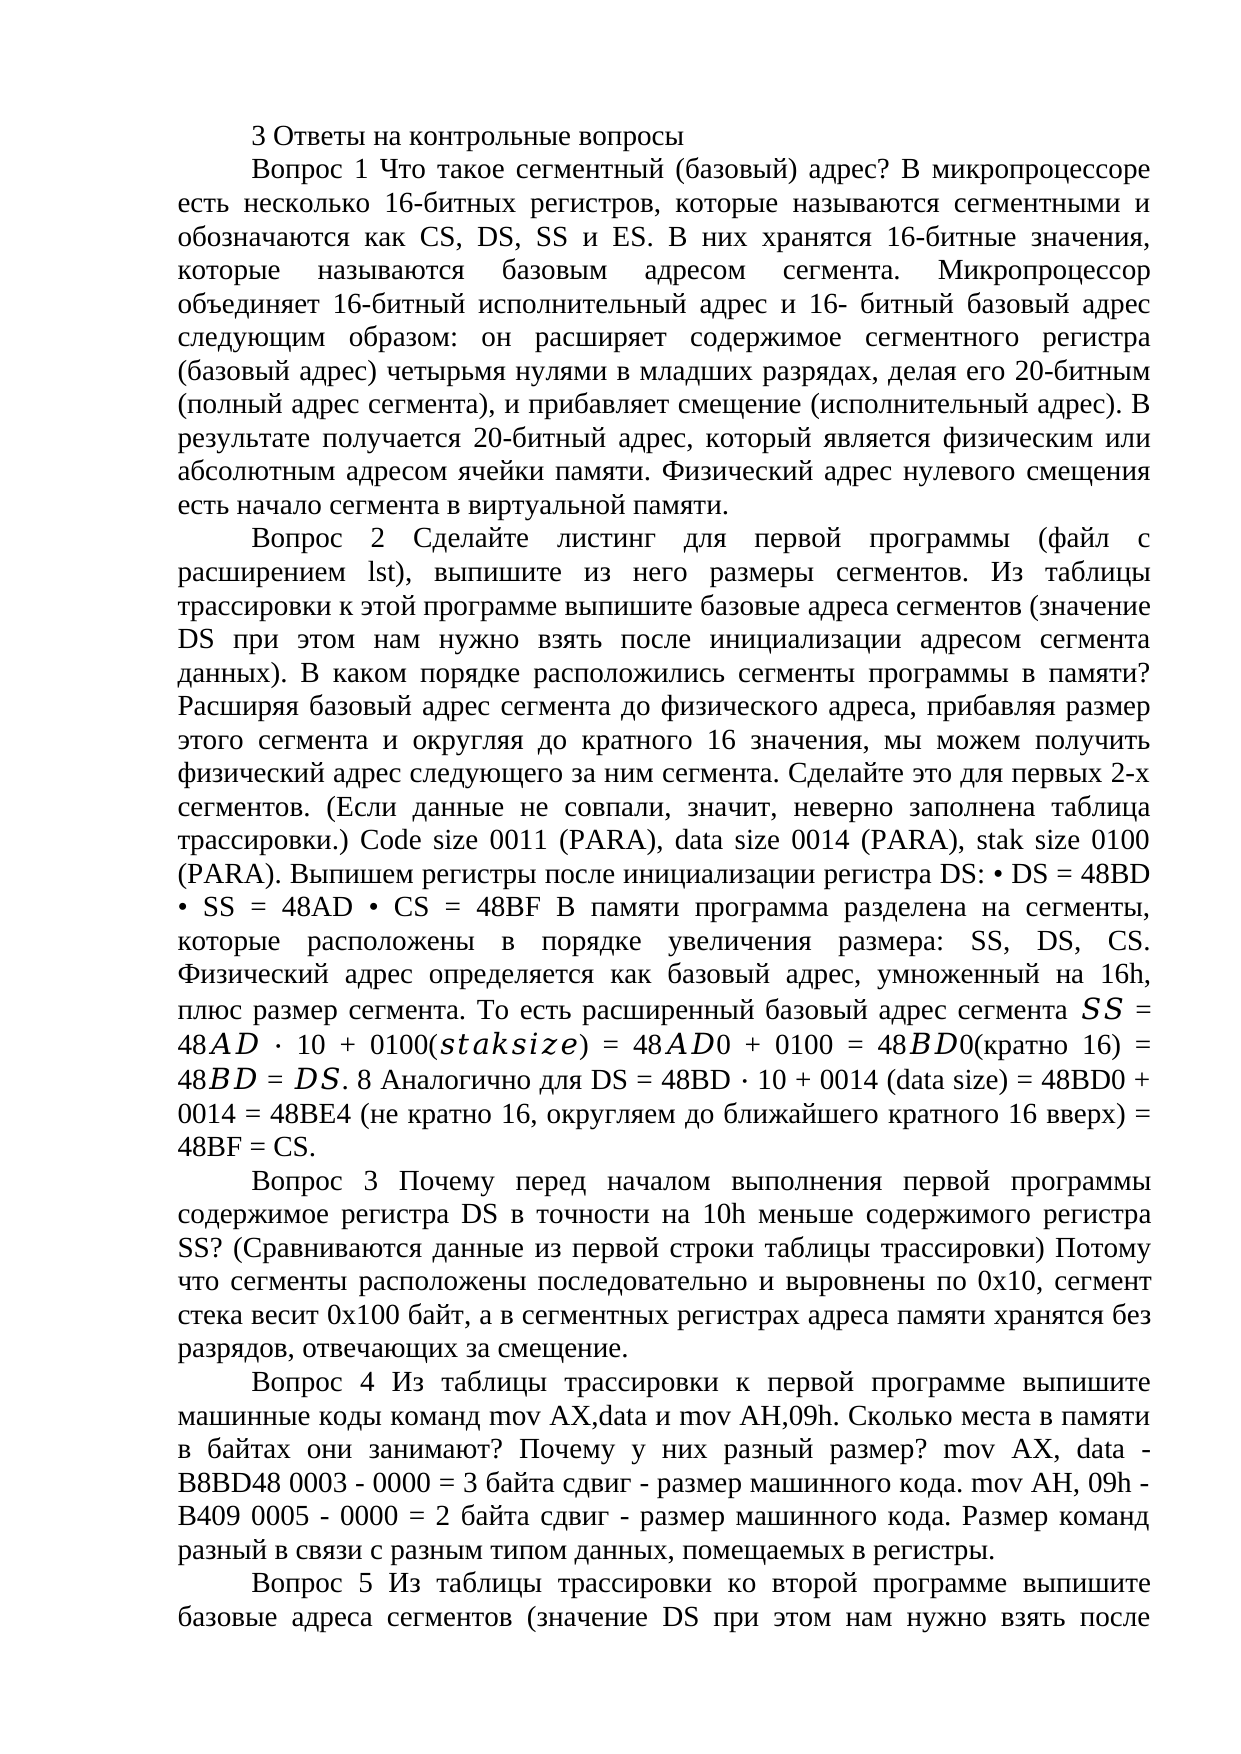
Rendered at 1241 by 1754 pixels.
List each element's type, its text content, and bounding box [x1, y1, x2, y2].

text Вопрос 4 Из таблицы трассировки к первой программе выпишите машинные коды команд mov AX,data и mov AH,09h. Сколько места в памяти в байтах они занимают? Почему у них разный размер? mov AX, data - B8BD48 0003 - 0000 = 3 байта сдвиг - размер машинного кода. mov AH, 09h - B409 0005 - 0000 = 2 байта сдвиг - размер машинного кода. Размер команд разный в связи с разным типом данных, помещаемых в регистры. [177, 1364, 1152, 1565]
text Вопрос 1 Что такое сегментный (базовый) адрес? В микропроцессоре есть несколько 16-битных регистров, которые называются сегментными и обозначаются как CS, DS, SS и ES. В них хранятся 16-битные значения, которые называются базовым адресом сегмента. Микропроцессор объединяет 16-битный исполнительный адрес и 16- битный базовый адрес следующим образом: он расширяет содержимое сегментного регистра (базовый адрес) четырьмя нулями в младших разрядах, делая его 20-битным (полный адрес сегмента), и прибавляет смещение (исполнительный адрес). В результате получается 20-битный адрес, который является физическим или абсолютным адресом ячейки памяти. Физический адрес нулевого смещения есть начало сегмента в виртуальной памяти. [177, 152, 1152, 521]
text Вопрос 2 Сделайте листинг для первой программы (файл с расширением lst), выпишите из него размеры сегментов. Из таблицы трассировки к этой программе выпишите базовые адреса сегментов (значение DS при этом нам нужно взять после инициализации адресом сегмента данных). В каком порядке расположились сегменты программы в памяти? Расширяя базовый адрес сегмента до физического адреса, прибавляя размер этого сегмента и округляя до кратного 16 значения, мы можем получить физический адрес следующего за ним сегмента. Сделайте это для первых 2-х сегментов. (Если данные не совпали, значит, неверно заполнена таблица трассировки.) Code size 0011 (PARA), data size 0014 (PARA), stak size 0100 (PARA). Выпишем регистры после инициализации регистра DS: • DS = 48BD • SS = 48AD • CS = 48BF В памяти программа разделена на сегменты, которые расположены в порядке увеличения размера: SS, DS, CS. Физический адрес определяется как базовый адрес, умноженный на 16h, плюс размер сегмента. То есть расширенный базовый адрес сегмента 𝑆𝑆 = 48𝐴𝐷 ⋅ 10 + 0100(𝑠𝑡𝑎𝑘𝑠𝑖𝑧𝑒) = 48𝐴𝐷0 + 0100 = 48𝐵𝐷0(кратно 16) = 48𝐵𝐷 = 𝐷𝑆. 8 Аналогично для DS = 48BD ⋅ 10 + 0014 (data size) = 48BD0 + 0014 = 48BE4 (не кратно 16, округляем до ближайшего кратного 16 вверх) = 48BF = CS. [177, 521, 1152, 1163]
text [177, 1565, 1152, 1632]
text Вопрос 3 Почему перед началом выполнения первой программы содержимое регистра DS в точности на 10h меньше содержимого регистра SS? (Сравниваются данные из первой строки таблицы трассировки) Потому что сегменты расположены последовательно и выровнены по 0x10, сегмент стека весит 0x100 байт, а в сегментных регистрах адреса памяти хранятся без разрядов, отвечающих за смещение. [177, 1163, 1152, 1364]
text 3 Ответы на контрольные вопросы [177, 118, 1152, 152]
